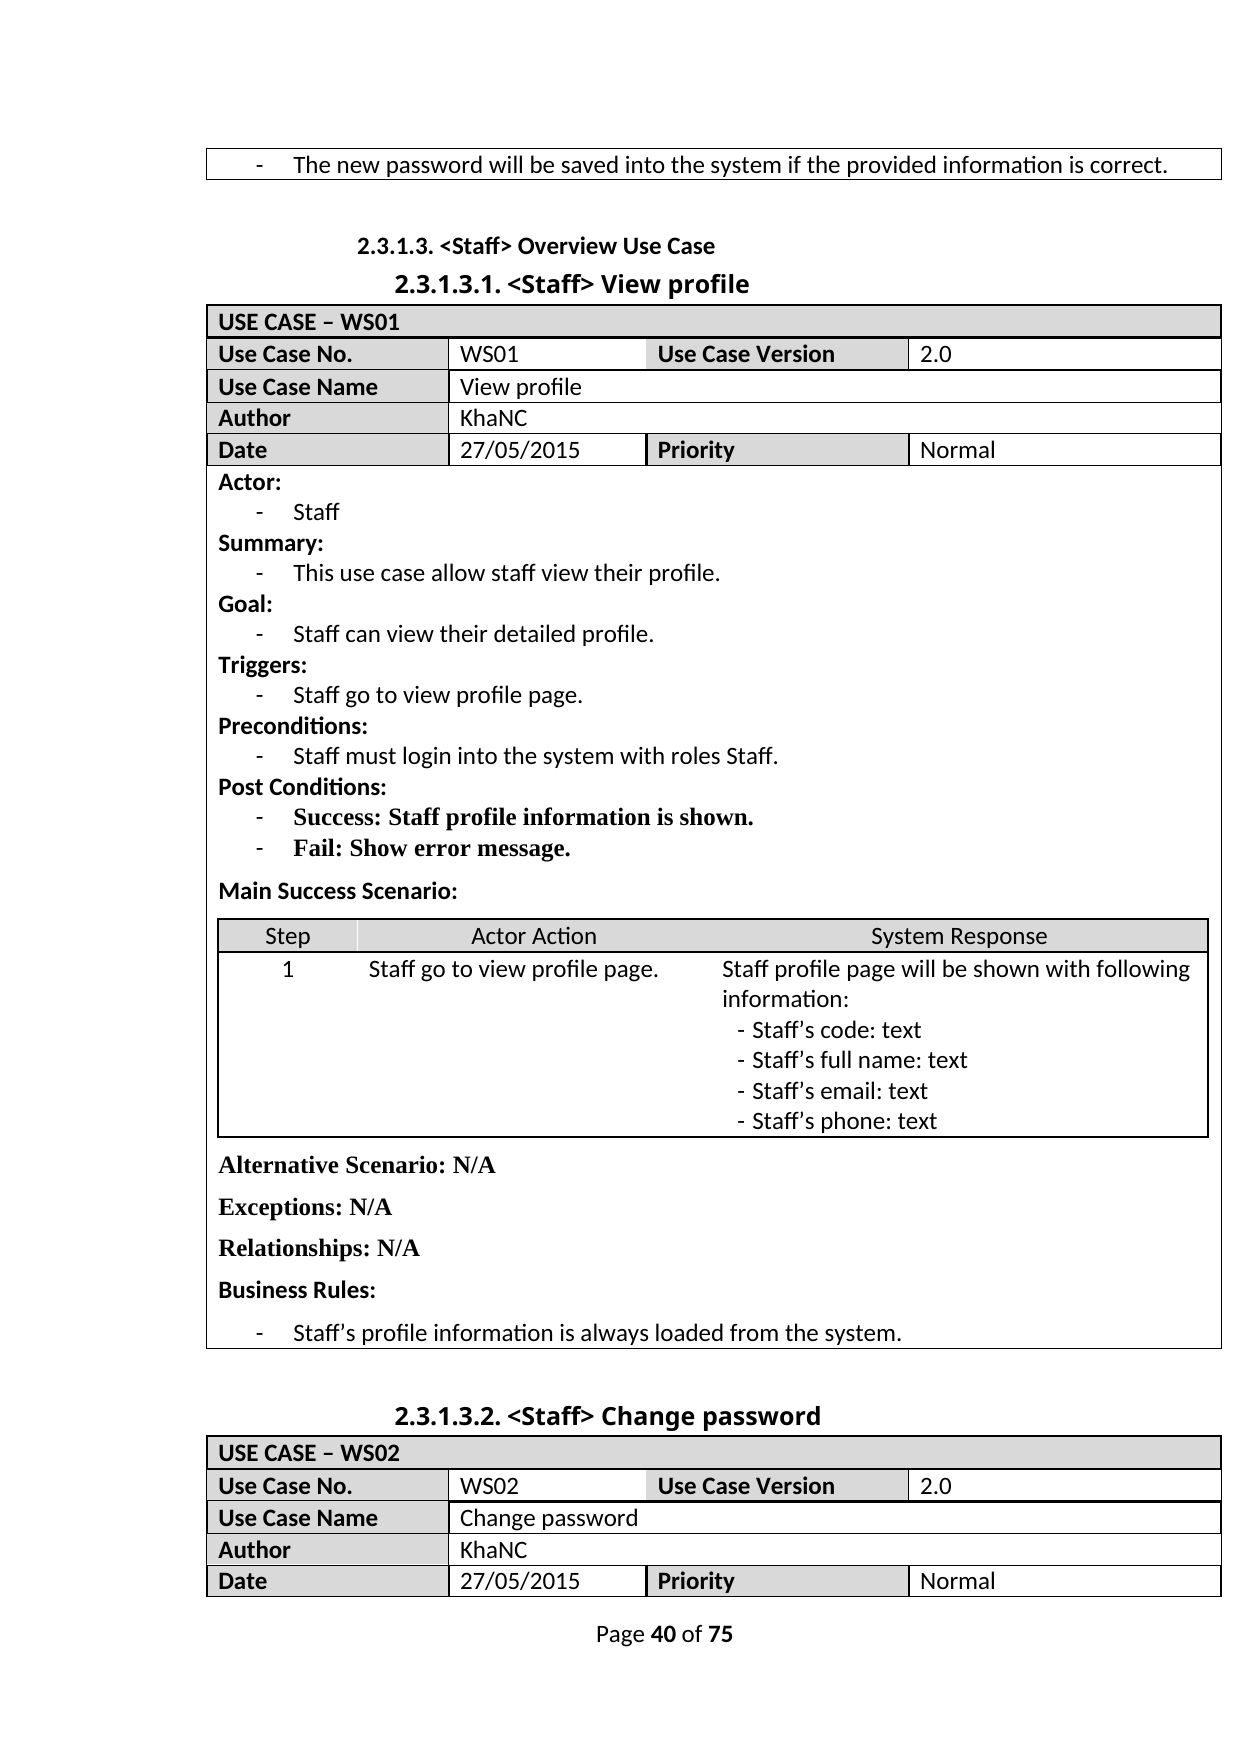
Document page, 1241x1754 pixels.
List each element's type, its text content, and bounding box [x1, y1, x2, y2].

table_cell Use Case Version [646, 1470, 908, 1500]
table_cell Date [208, 434, 448, 465]
table_cell Priority [648, 1566, 908, 1596]
table_cell WS02 [449, 1470, 646, 1500]
table_header USE CASE – WS02 [208, 1437, 1220, 1468]
table_cell Normal [910, 1566, 1220, 1596]
table_cell Use Case No. [207, 1470, 448, 1500]
table_cell View profile [450, 371, 1220, 402]
subtitle <Staff> Overview Use Case [357, 230, 1122, 260]
table_cell KhaNC [449, 1534, 1221, 1564]
table_cell Use Case No. [207, 339, 448, 369]
table_cell 27/05/2015 [450, 434, 645, 465]
table_cell Use Case Name [208, 1501, 448, 1533]
subtitle <Staff> Change password [394, 1398, 1122, 1432]
table_cell WS01 [449, 339, 646, 369]
table_cell Priority [648, 434, 908, 465]
table_cell Date [208, 1566, 448, 1596]
table_cell Author [207, 403, 448, 433]
table_cell KhaNC [449, 403, 1221, 433]
table_cell 2.0 [909, 1470, 1221, 1500]
table_header USE CASE – WS01 [208, 306, 1220, 336]
table_cell Actor: Staff Summary: This use case allow staff view their profile. Goal: Staff can view their detailed profile. Triggers: Staff go to view profile page. Preconditions: Staff must login into the system with roles Staff. Post Conditions: Success: Staff profile information is shown. Fail: Show error message. Main Success Scenario: Alternative Scenario: N/A Exceptions: N/A Relationships: N/A Business Rules: Staff’s profile information is always loaded from the system. [207, 466, 1221, 1348]
table_cell Author [207, 1534, 448, 1564]
table_cell Normal [910, 434, 1220, 465]
table_cell Change password [450, 1503, 1220, 1533]
subtitle <Staff> View profile [394, 267, 1122, 301]
table_cell 2.0 [909, 339, 1221, 369]
table_cell 27/05/2015 [450, 1566, 645, 1596]
table_cell Use Case Version [646, 339, 908, 369]
table_cell Use Case Name [208, 370, 448, 402]
